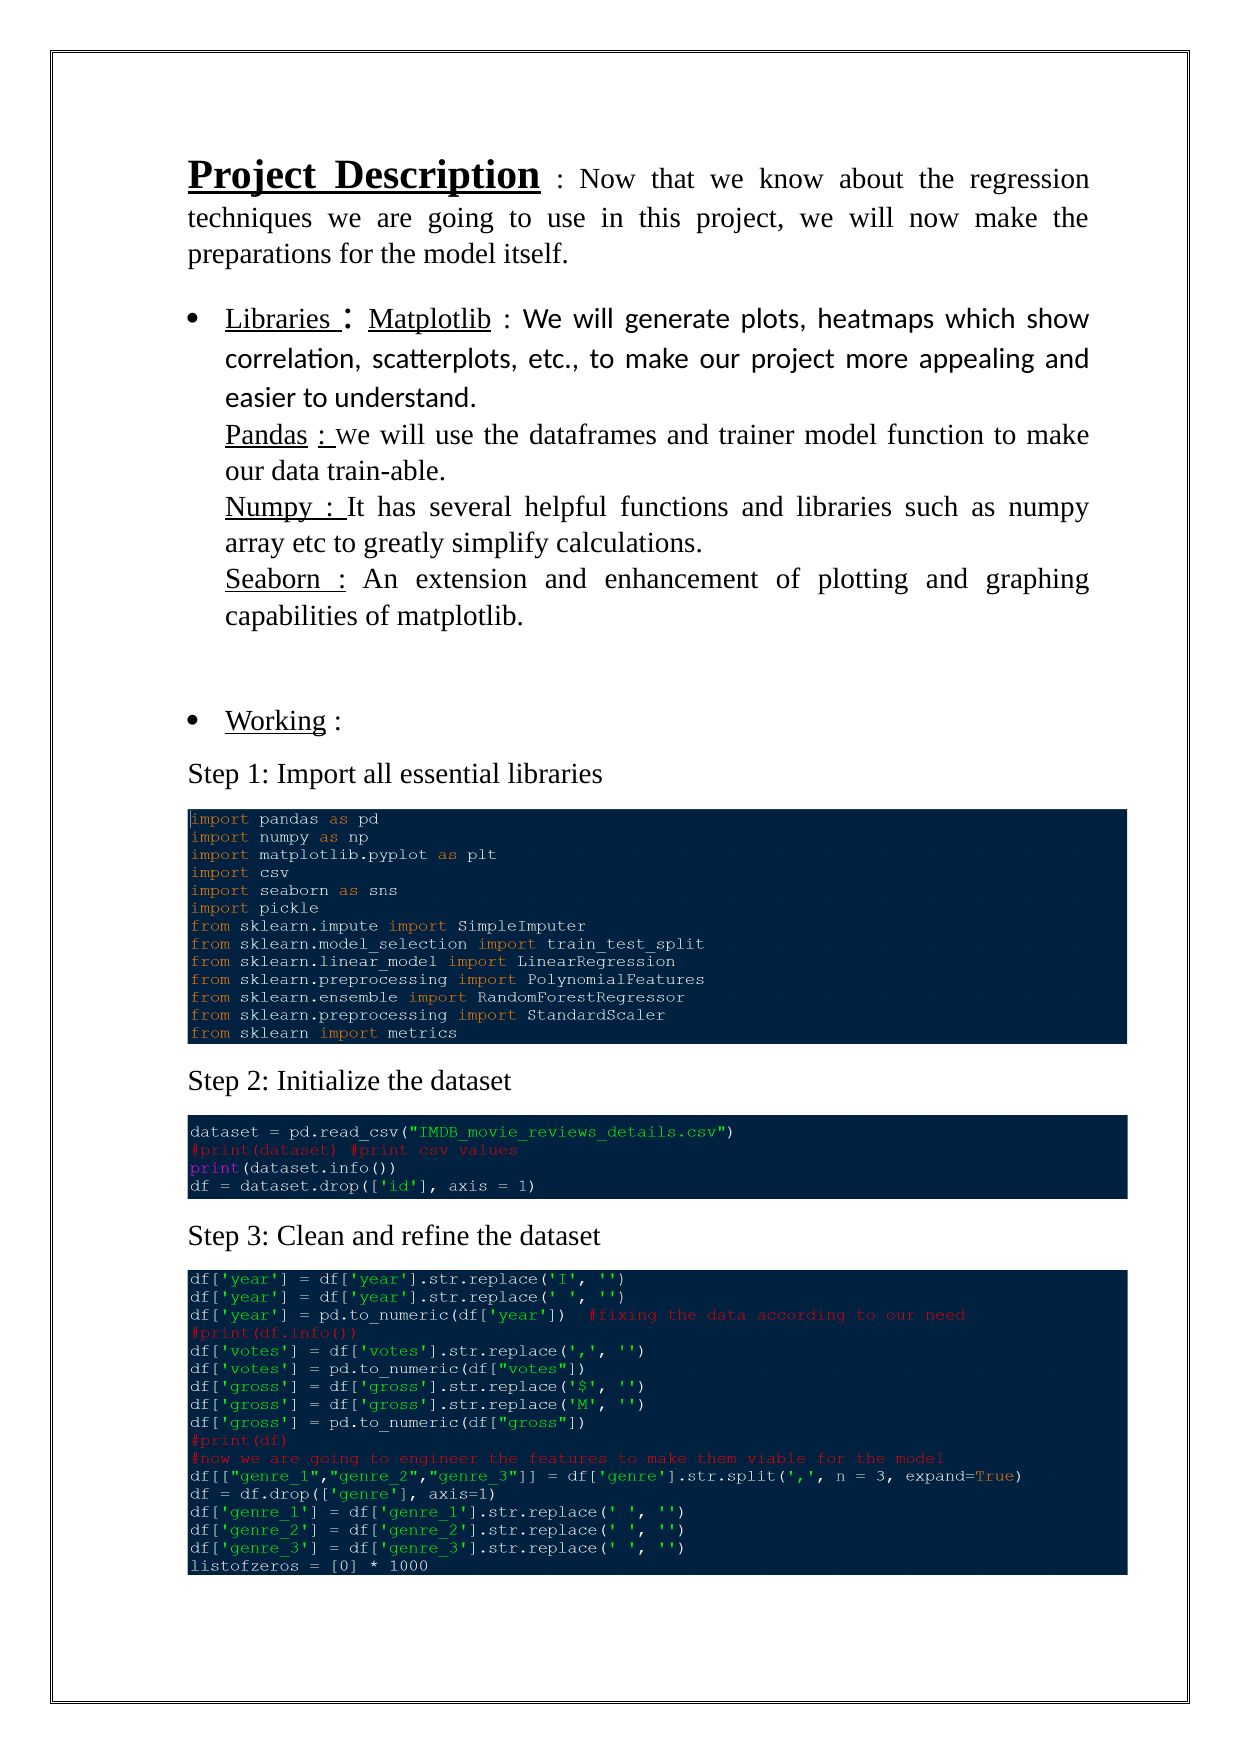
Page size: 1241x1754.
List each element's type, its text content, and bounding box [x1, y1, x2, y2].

list Libraries : Matplotlib : We will generate plots, heatmaps which show correlation, scatterplots, etc., to make our project more appealing and easier to understand. [187, 289, 1090, 414]
list Seaborn : An extension and enhancement of plotting and graphing capabilities of matplotlib. [225, 562, 1090, 631]
list Pandas : We will use the dataframes and trainer model function to make our data train-able. [225, 417, 1090, 487]
text Project Description : Now that we know about the regression techniques we are going to use in this project, we will now make the preparations for the model itself. [187, 150, 1090, 270]
list Working : [187, 703, 1090, 737]
text Step 1: Import all essential libraries [187, 756, 1090, 790]
picture [187, 1115, 1128, 1199]
text Step 3: Clean and refine the dataset [187, 1218, 1090, 1251]
picture [187, 1270, 1128, 1575]
text Step 2: Initialize the dataset [187, 1063, 1090, 1096]
picture [187, 809, 1128, 1044]
list Numpy : It has several helpful functions and libraries such as numpy array etc to greatly simplify calculations. [225, 489, 1090, 559]
